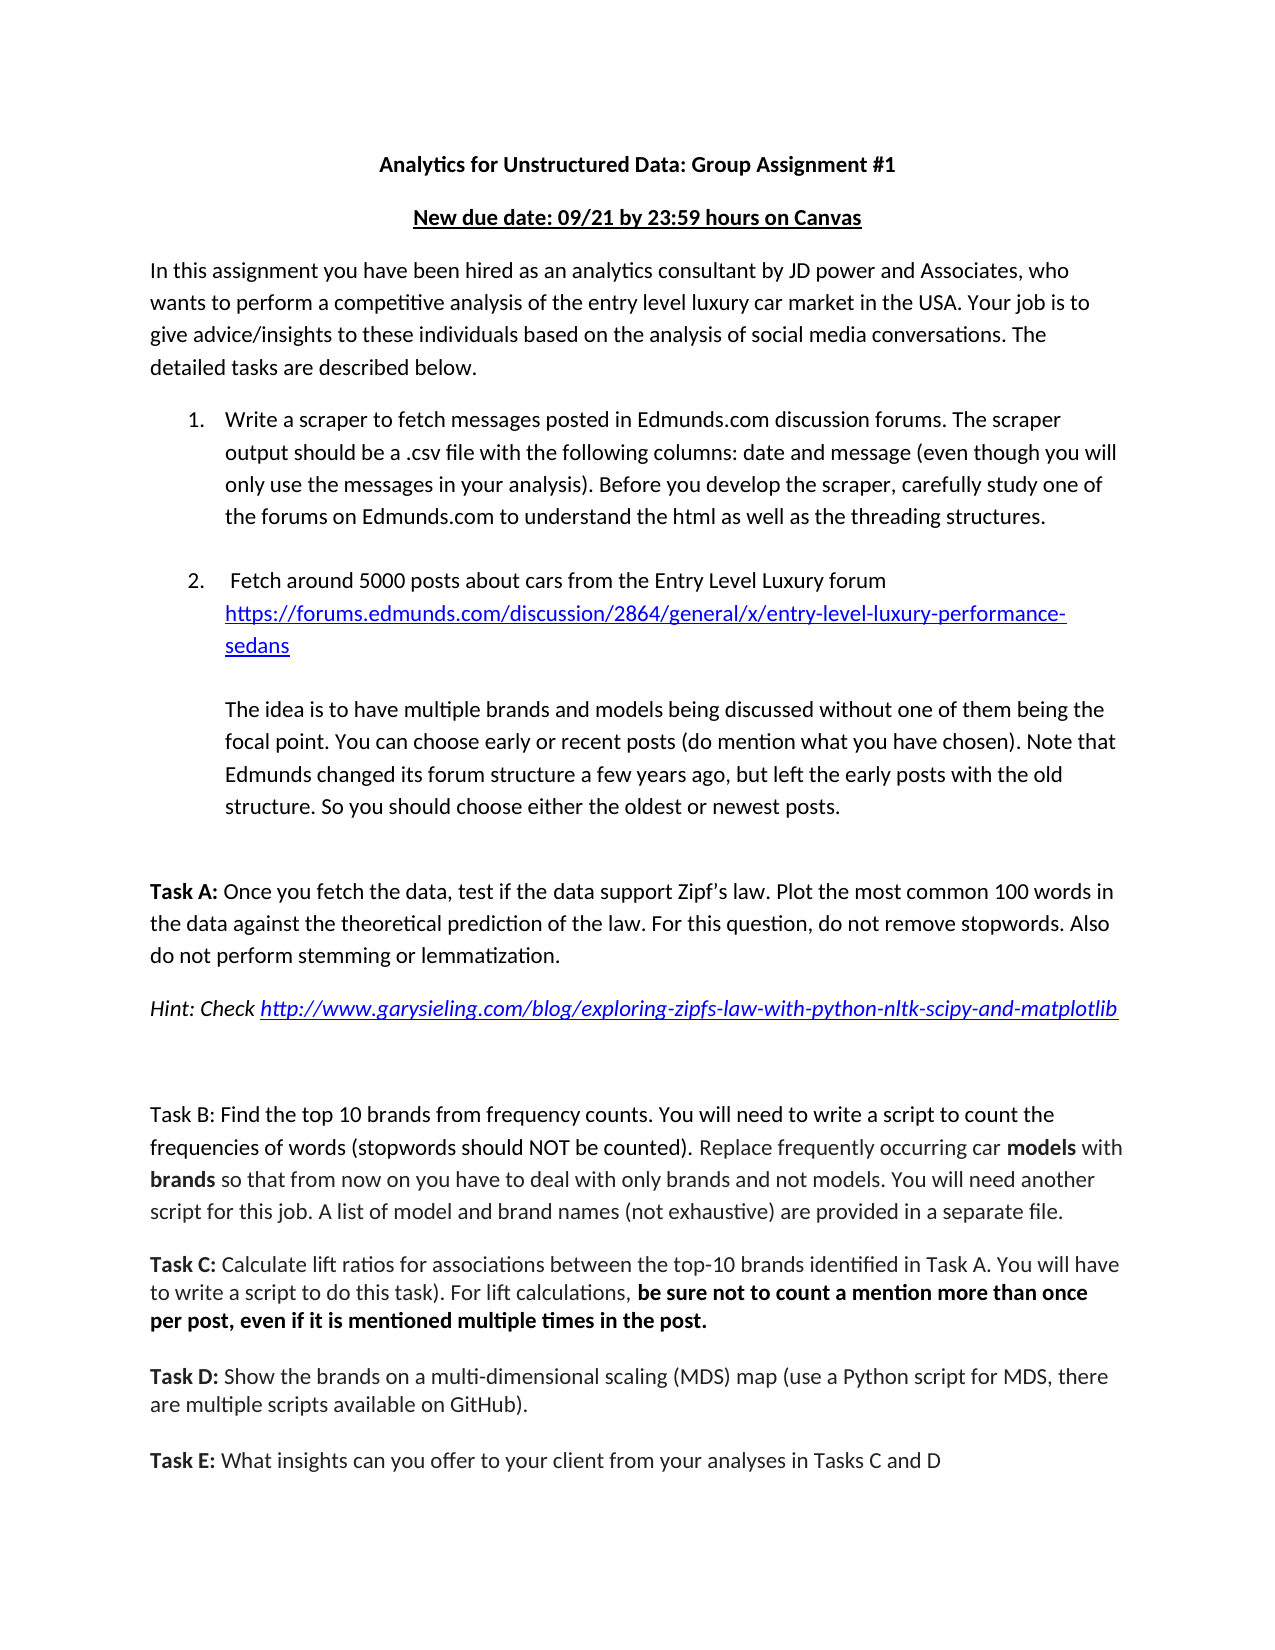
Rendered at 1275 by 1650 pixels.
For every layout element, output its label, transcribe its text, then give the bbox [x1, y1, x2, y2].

list The idea is to have multiple brands and models being discussed without one of them being the focal point. You can choose early or recent posts (do mention what you have chosen). Note that Edmunds changed its forum structure a few years ago, but left the early posts with the old structure. So you should choose either the oldest or newest posts. [225, 695, 1125, 820]
text In this assignment you have been hired as an analytics consultant by JD power and Associates, who wants to perform a competitive analysis of the entry level luxury car market in the USA. Your job is to give advice/insights to these individuals based on the analysis of social media conversations. The detailed tasks are described below. [150, 256, 1125, 381]
text New due date: 09/21 by 23:59 hours on Canvas [150, 203, 1125, 231]
text Analytics for Unstructured Data: Group Assignment #1 [150, 150, 1125, 178]
text Task A: Once you fetch the data, test if the data support Zipf’s law. Plot the most common 100 words in the data against the theoretical prediction of the law. For this question, do not remove stopwords. Also do not perform stemming or lemmatization. [150, 877, 1125, 969]
text Task D: Show the brands on a multi-dimensional scaling (MDS) map (use a Python script for MDS, there are multiple scripts available on GitHub). [150, 1362, 1125, 1418]
text Task C: Calculate lift ratios for associations between the top-10 brands identified in Task A. You will have to write a script to do this task). For lift calculations, be sure not to count a mention more than once per post, even if it is mentioned multiple times in the post. [150, 1250, 1125, 1334]
list Fetch around 5000 posts about cars from the Entry Level Luxury forum https://forums.edmunds.com/discussion/2864/general/x/entry-level-luxury-performance-sedans [187, 567, 1125, 659]
list Write a scraper to fetch messages posted in Edmunds.com discussion forums. The scraper output should be a .csv file with the following columns: date and message (even though you will only use the messages in your analysis). Before you develop the scraper, carefully study one of the forums on Edmunds.com to understand the html as well as the threading structures. [187, 406, 1125, 530]
text Task E: What insights can you offer to your client from your analyses in Tasks C and D [150, 1446, 1125, 1474]
text Hint: Check http://www.garysieling.com/blog/exploring-zipfs-law-with-python-nltk-scipy-and-matplotlib [150, 994, 1125, 1022]
text Task B: Find the top 10 brands from frequency counts. You will need to write a script to count the frequencies of words (stopwords should NOT be counted). Replace frequently occurring car models with brands so that from now on you have to deal with only brands and not models. You will need another script for this job. A list of model and brand names (not exhaustive) are provided in a separate file. [150, 1101, 1125, 1225]
